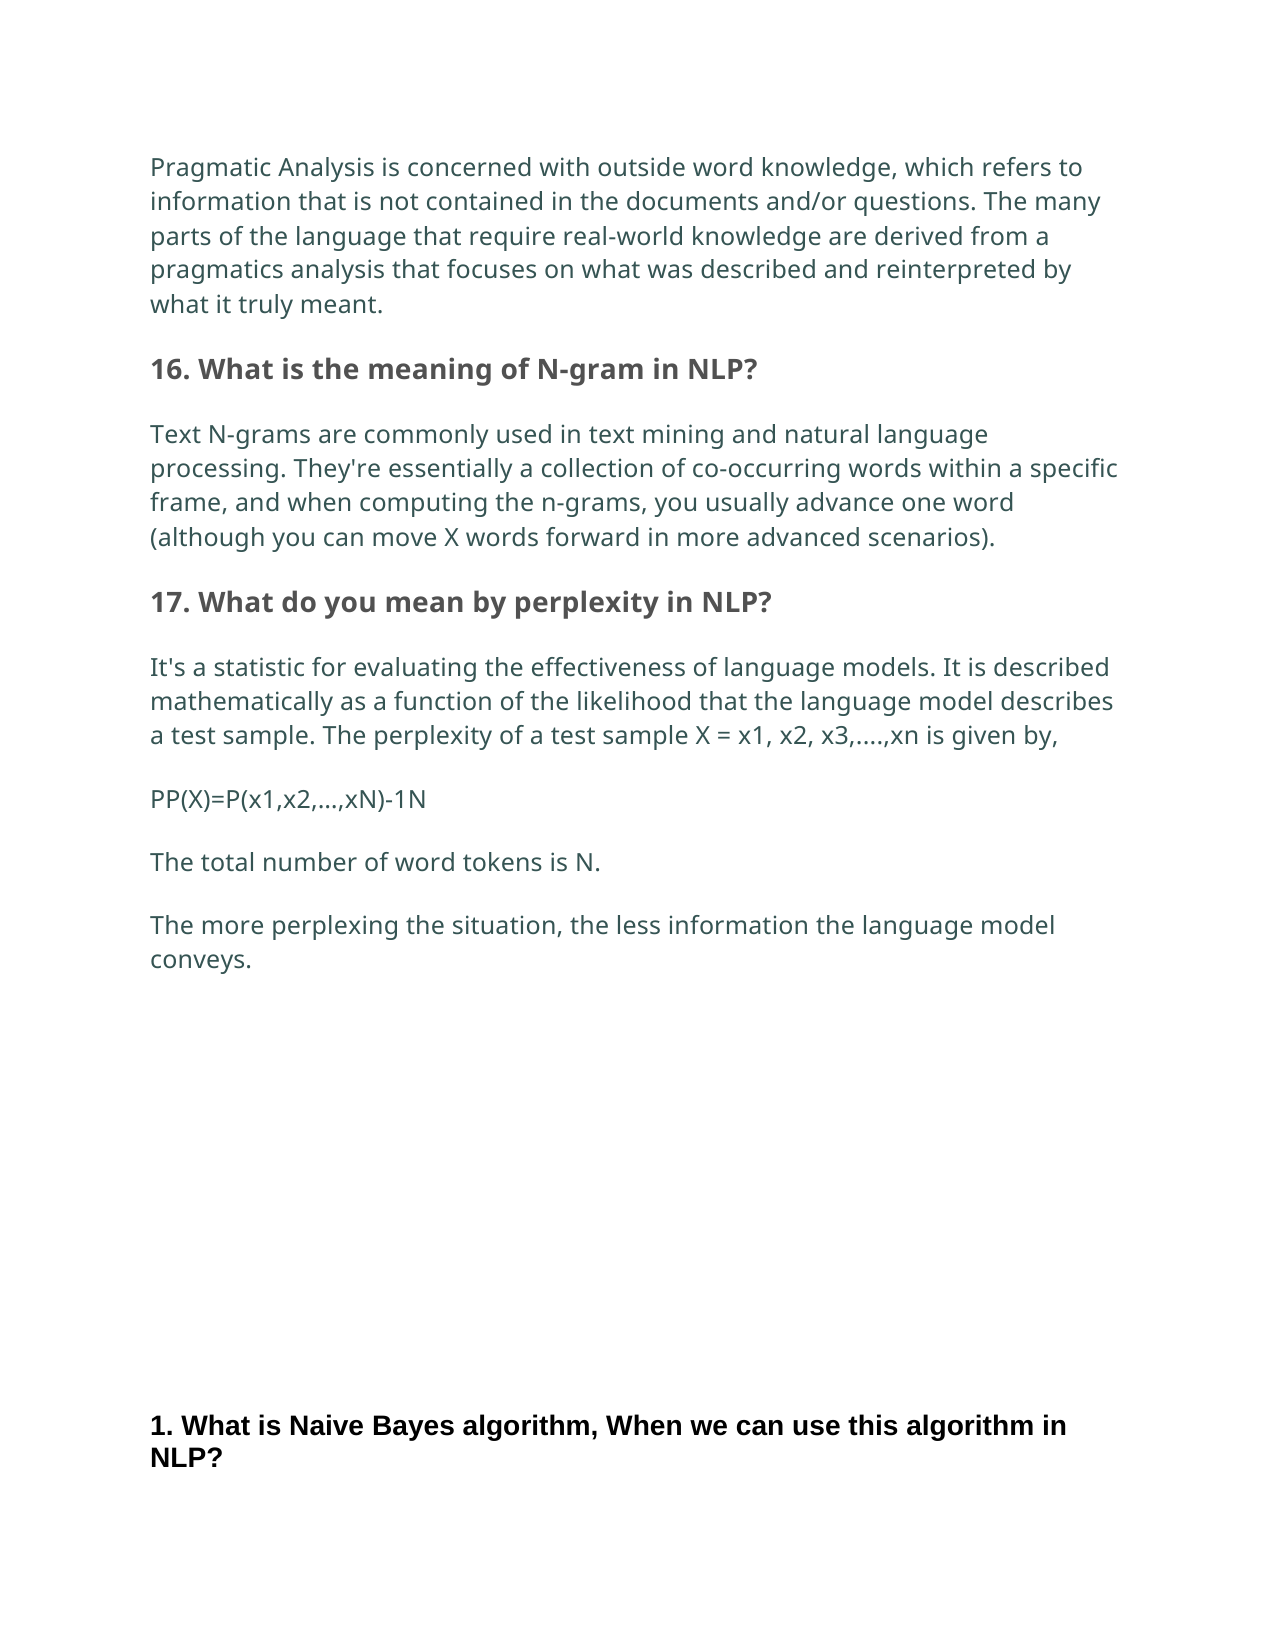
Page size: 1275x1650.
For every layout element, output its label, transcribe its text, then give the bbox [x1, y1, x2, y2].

text The total number of word tokens is N. [150, 844, 1125, 878]
text The more perplexing the situation, the less information the language model conveys. [150, 908, 1125, 976]
text It's a statistic for evaluating the effectiveness of language models. It is described mathematically as a function of the likelihood that the language model describes a test sample. The perplexity of a test sample X = x1, x2, x3,....,xn is given by, [150, 650, 1125, 752]
text 1. What is Naive Bayes algorithm, When we can use this algorithm in NLP? [150, 1408, 1125, 1473]
text 16. What is the meaning of N-gram in NLP? [150, 349, 1125, 388]
text 17. What do you mean by perplexity in NLP? [150, 582, 1125, 621]
text PP(X)=P(x1,x2,…,xN)-1N [150, 781, 1125, 815]
text Pragmatic Analysis is concerned with outside word knowledge, which refers to information that is not contained in the documents and/or questions. The many parts of the language that require real-world knowledge are derived from a pragmatics analysis that focuses on what was described and reinterpreted by what it truly meant. [150, 150, 1125, 320]
text Text N-grams are commonly used in text mining and natural language processing. They're essentially a collection of co-occurring words within a specific frame, and when computing the n-grams, you usually advance one word (although you can move X words forward in more advanced scenarios). [150, 417, 1125, 553]
